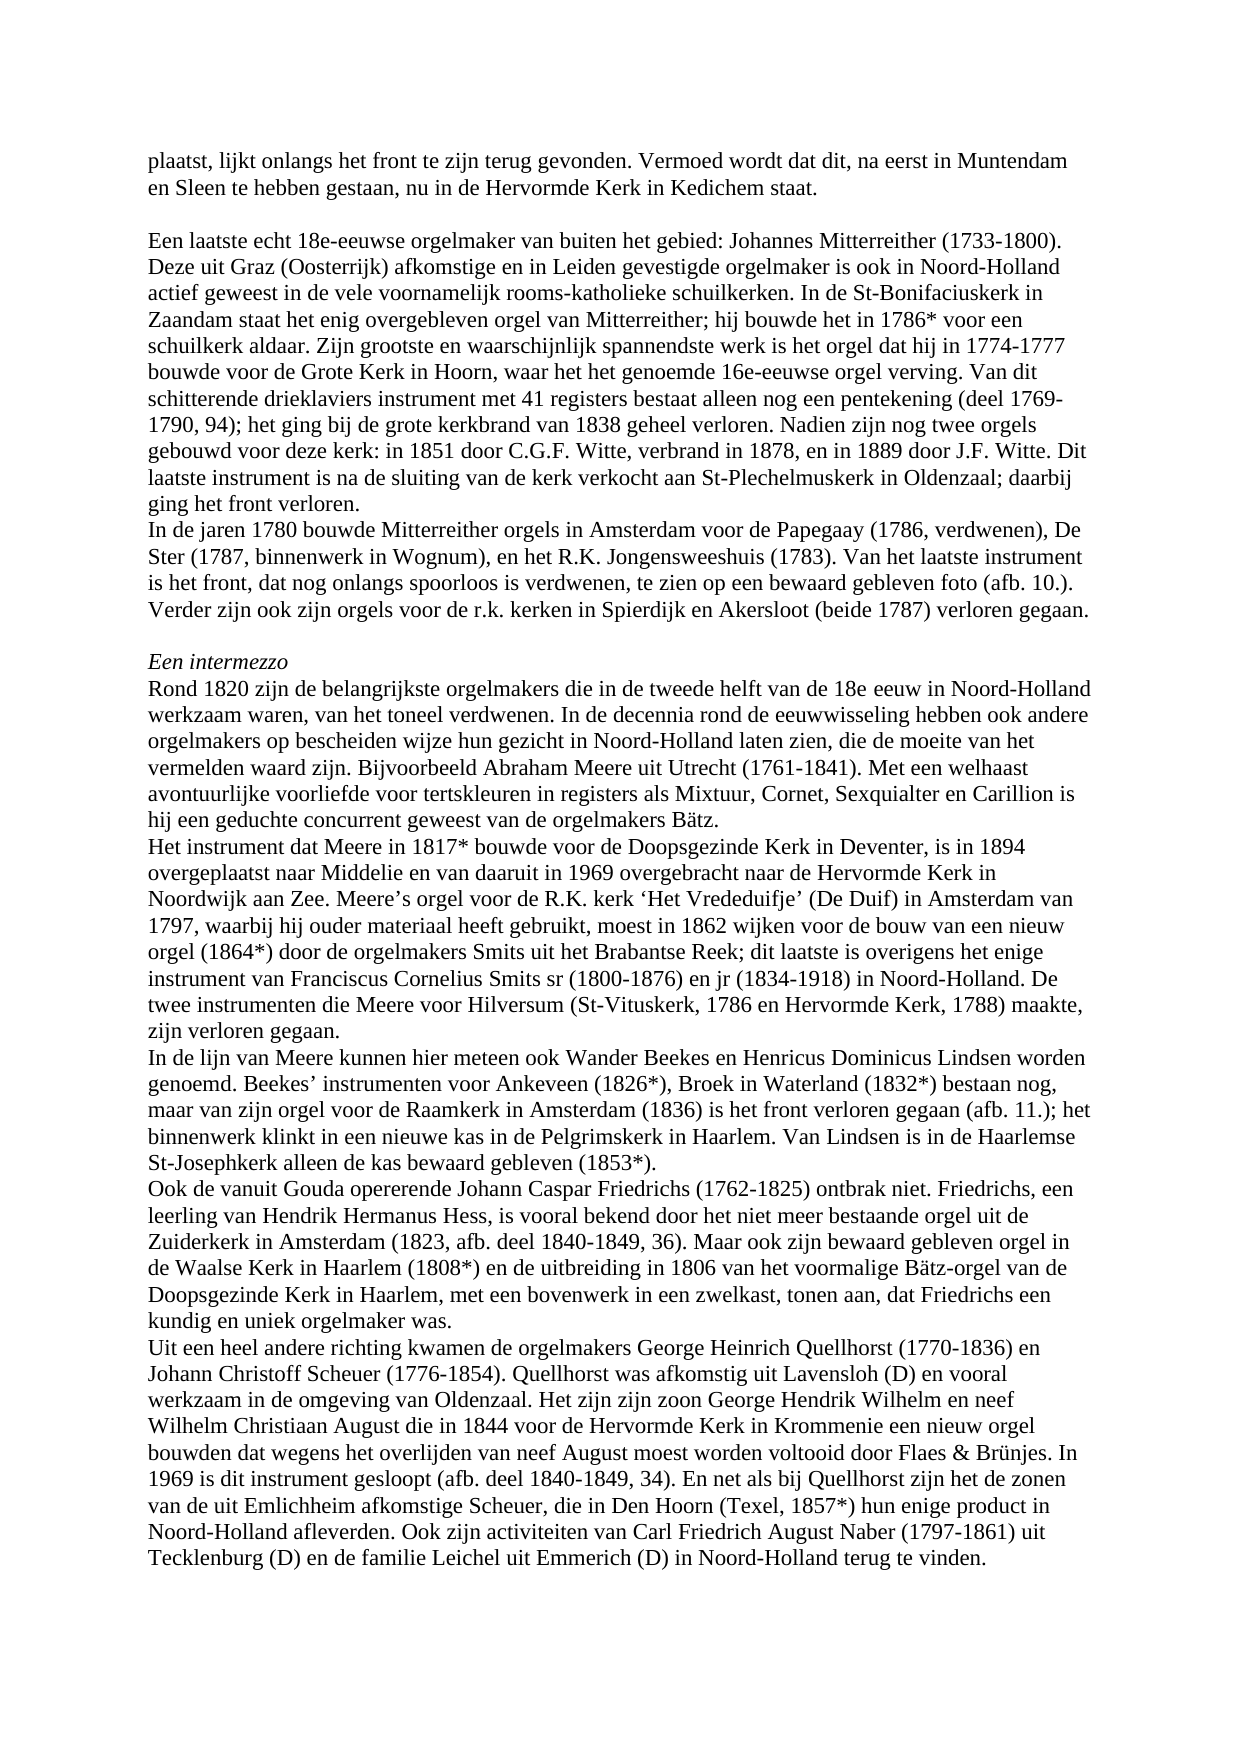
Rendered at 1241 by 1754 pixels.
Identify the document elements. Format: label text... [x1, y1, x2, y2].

text In de jaren 1780 bouwde Mitterreither orgels in Amsterdam voor de Papegaay (1786, verdwenen), De Ster (1787, binnenwerk in Wognum), en het R.K. Jongensweeshuis (1783). Van het laatste instrument is het front, dat nog onlangs spoorloos is verdwenen, te zien op een bewaard gebleven foto (afb. 10.). Verder zijn ook zijn orgels voor de r.k. kerken in Spierdijk en Akersloot (beide 1787) verloren gegaan. [148, 517, 1093, 622]
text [148, 148, 1093, 200]
text Uit een heel andere richting kwamen de orgelmakers George Heinrich Quellhorst (1770-1836) en Johann Christoff Scheuer (1776-1854). Quellhorst was afkomstig uit Lavensloh (D) en vooral werkzaam in de omgeving van Oldenzaal. Het zijn zijn zoon George Hendrik Wilhelm en neef Wilhelm Christiaan August die in 1844 voor de Hervormde Kerk in Krommenie een nieuw orgel bouwden dat wegens het overlijden van neef August moest worden voltooid door Flaes & Brünjes. In 1969 is dit instrument gesloopt (afb. deel 1840-1849, 34). En net als bij Quellhorst zijn het de zonen van de uit Emlichheim afkomstige Scheuer, die in Den Hoorn (Texel, 1857*) hun enige product in Noord-Holland afleverden. Ook zijn activiteiten van Carl Friedrich August Naber (1797-1861) uit Tecklenburg (D) en de familie Leichel uit Emmerich (D) in Noord-Holland terug te vinden. [148, 1333, 1093, 1571]
text In de lijn van Meere kunnen hier meteen ook Wander Beekes en Henricus Dominicus Lindsen worden genoemd. Beekes’ instrumenten voor Ankeveen (1826*), Broek in Waterland (1832*) bestaan nog, maar van zijn orgel voor de Raamkerk in Amsterdam (1836) is het front verloren gegaan (afb. 11.); het binnenwerk klinkt in een nieuwe kas in de Pelgrimskerk in Haarlem. Van Lindsen is in de Haarlemse St-Josephkerk alleen de kas bewaard gebleven (1853*). [148, 1044, 1093, 1175]
text Ook de vanuit Gouda opererende Johann Caspar Friedrichs (1762-1825) ontbrak niet. Friedrichs, een leerling van Hendrik Hermanus Hess, is vooral bekend door het niet meer bestaande orgel uit de Zuiderkerk in Amsterdam (1823, afb. deel 1840-1849, 36). Maar ook zijn bewaard gebleven orgel in de Waalse Kerk in Haarlem (1808*) en de uitbreiding in 1806 van het voormalige Bätz-orgel van de Doopsgezinde Kerk in Haarlem, met een bovenwerk in een zwelkast, tonen aan, dat Friedrichs een kundig en uniek orgelmaker was. [148, 1175, 1093, 1333]
text Rond 1820 zijn de belangrijkste orgelmakers die in de tweede helft van de 18e eeuw in Noord-Holland werkzaam waren, van het toneel verdwenen. In de decennia rond de eeuwwisseling hebben ook andere orgelmakers op bescheiden wijze hun gezicht in Noord-Holland laten zien, die de moeite van het vermelden waard zijn. Bijvoorbeeld Abraham Meere uit Utrecht (1761-1841). Met een welhaast avontuurlijke voorliefde voor tertskleuren in registers als Mixtuur, Cornet, Sexquialter en Carillion is hij een geduchte concurrent geweest van de orgelmakers Bätz. [148, 675, 1093, 833]
text Het instrument dat Meere in 1817* bouwde voor de Doopsgezinde Kerk in Deventer, is in 1894 overgeplaatst naar Middelie en van daaruit in 1969 overgebracht naar de Hervormde Kerk in Noordwijk aan Zee. Meere’s orgel voor de R.K. kerk ‘Het Vrededuifje’ (De Duif) in Amsterdam van 1797, waarbij hij ouder materiaal heeft gebruikt, moest in 1862 wijken voor de bouw van een nieuw orgel (1864*) door de orgelmakers Smits uit het Brabantse Reek; dit laatste is overigens het enige instrument van Franciscus Cornelius Smits sr (1800-1876) en jr (1834-1918) in Noord-Holland. De twee instrumenten die Meere voor Hilversum (St-Vituskerk, 1786 en Hervormde Kerk, 1788) maakte, zijn verloren gegaan. [148, 833, 1093, 1044]
subtitle Een intermezzo [148, 648, 1093, 675]
text Een laatste echt 18e-eeuwse orgelmaker van buiten het gebied: Johannes Mitterreither (1733-1800). Deze uit Graz (Oosterrijk) afkomstige en in Leiden gevestigde orgelmaker is ook in Noord-Holland actief geweest in de vele voornamelijk rooms-katholieke schuilkerken. In de St-Bonifaciuskerk in Zaandam staat het enig overgebleven orgel van Mitterreither; hij bouwde het in 1786* voor een schuilkerk aldaar. Zijn grootste en waarschijnlijk spannendste werk is het orgel dat hij in 1774-1777 bouwde voor de Grote Kerk in Hoorn, waar het het genoemde 16e-eeuwse orgel verving. Van dit schitterende drieklaviers instrument met 41 registers bestaat alleen nog een pentekening (deel 1769-1790, 94); het ging bij de grote kerkbrand van 1838 geheel verloren. Nadien zijn nog twee orgels gebouwd voor deze kerk: in 1851 door C.G.F. Witte, verbrand in 1878, en in 1889 door J.F. Witte. Dit laatste instrument is na de sluiting van de kerk verkocht aan St-Plechelmuskerk in Oldenzaal; daarbij ging het front verloren. [148, 227, 1093, 517]
